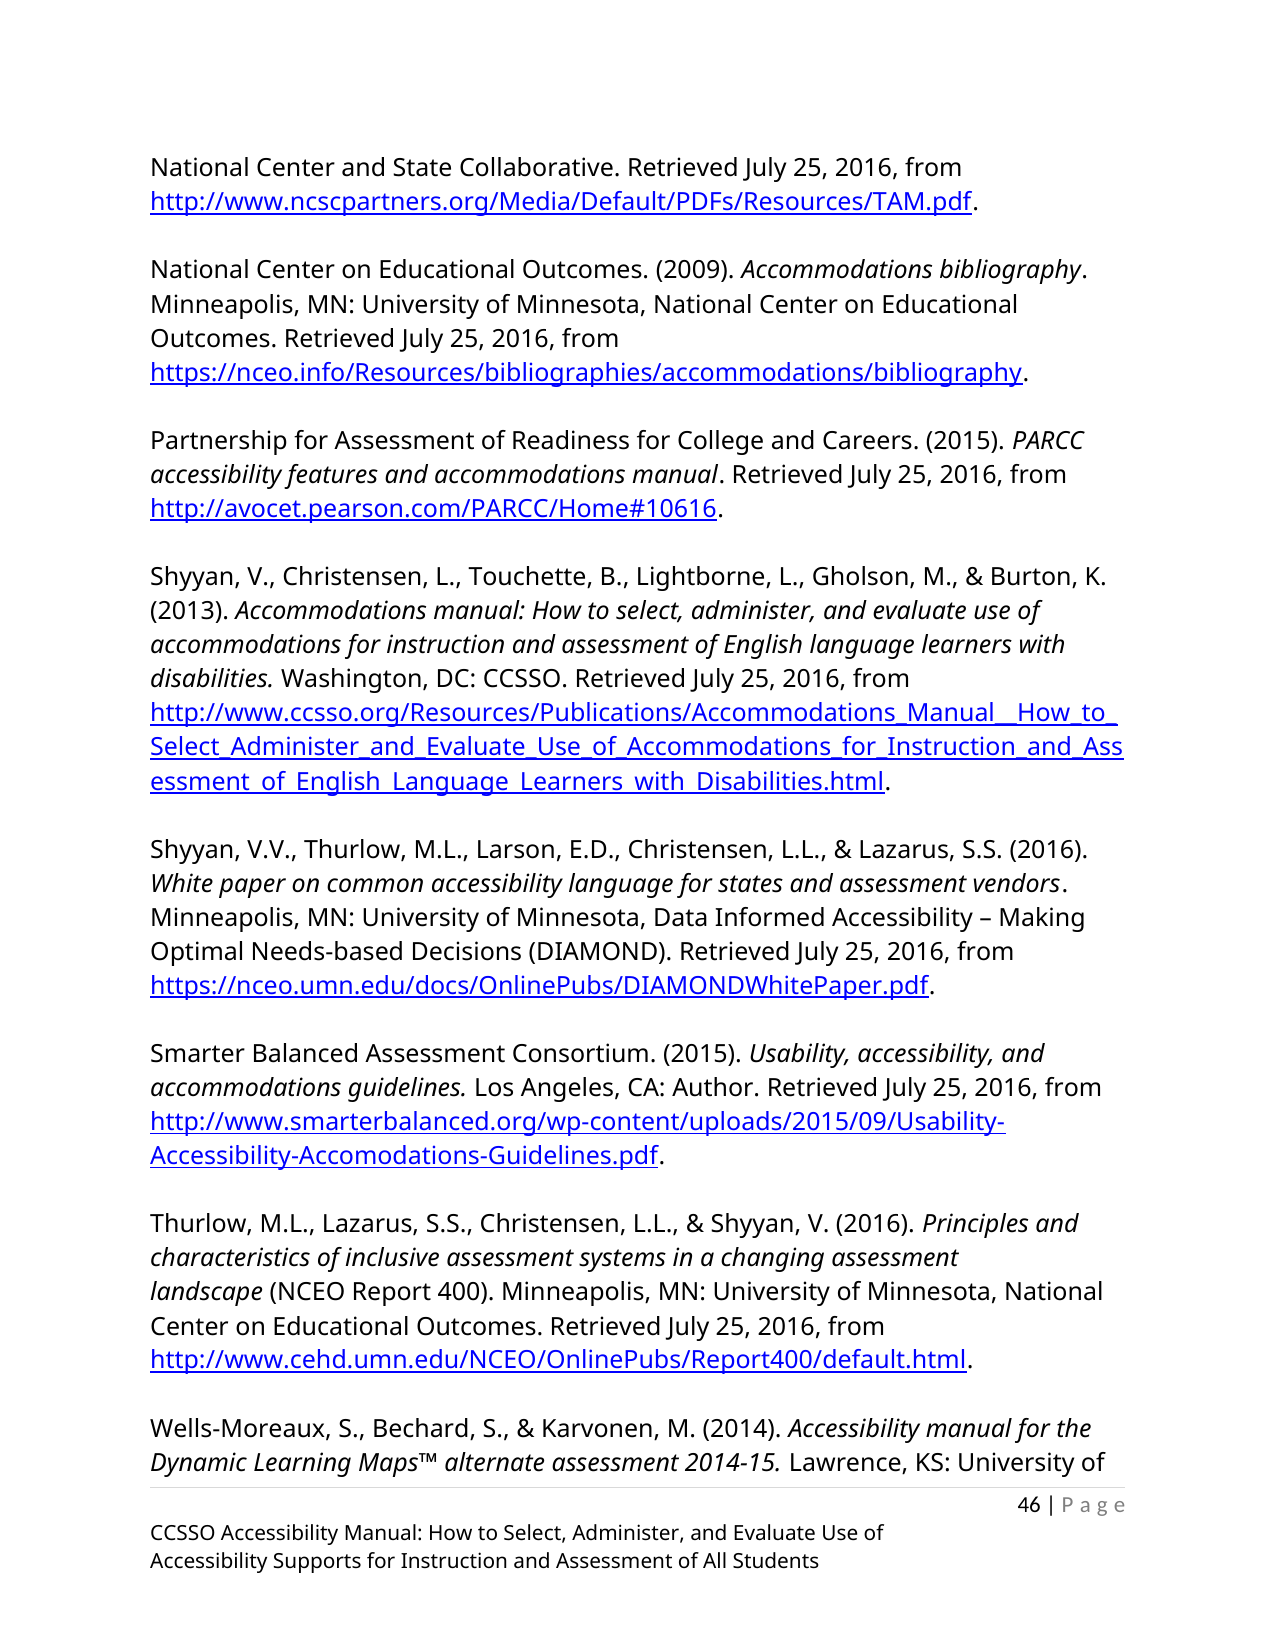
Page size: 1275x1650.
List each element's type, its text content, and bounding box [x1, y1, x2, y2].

text Shyyan, V.V., Thurlow, M.L., Larson, E.D., Christensen, L.L., & Lazarus, S.S. (2016). White paper on common accessibility language for states and assessment vendors. Minneapolis, MN: University of Minnesota, Data Informed Accessibility – Making Optimal Needs-based Decisions (DIAMOND). Retrieved July 25, 2016, from https://nceo.umn.edu/docs/OnlinePubs/DIAMONDWhitePaper.pdf. [150, 831, 1125, 1002]
text Smarter Balanced Assessment Consortium. (2015). Usability, accessibility, and accommodations guidelines. Los Angeles, CA: Author. Retrieved July 25, 2016, from http://www.smarterbalanced.org/wp-content/uploads/2015/09/Usability-Accessibility-Accomodations-Guidelines.pdf. [150, 1036, 1125, 1172]
text National Center on Educational Outcomes. (2009). Accommodations bibliography. Minneapolis, MN: University of Minnesota, National Center on Educational Outcomes. Retrieved July 25, 2016, from [150, 252, 1125, 354]
text https://nceo.info/Resources/bibliographies/accommodations/bibliography. [150, 354, 1125, 388]
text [150, 150, 1125, 218]
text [150, 1410, 1125, 1478]
text Partnership for Assessment of Readiness for College and Careers. (2015). PARCC accessibility features and accommodations manual. Retrieved July 25, 2016, from http://avocet.pearson.com/PARCC/Home#10616. [150, 422, 1125, 525]
text Thurlow, M.L., Lazarus, S.S., Christensen, L.L., & Shyyan, V. (2016). Principles and characteristics of inclusive assessment systems in a changing assessment landscape (NCEO Report 400). Minneapolis, MN: University of Minnesota, National Center on Educational Outcomes. Retrieved July 25, 2016, from http://www.cehd.umn.edu/NCEO/OnlinePubs/Report400/default.html. [886, 1206, 1125, 1376]
text Shyyan, V., Christensen, L., Touchette, B., Lightborne, L., Gholson, M., & Burton, K. (2013). Accommodations manual: How to select, administer, and evaluate use of accommodations for instruction and assessment of English language learners with disabilities. Washington, DC: CCSSO. Retrieved July 25, 2016, from http://www.ccsso.org/Resources/Publications/Accommodations_Manual__How_to_Select_Administer_and_Evaluate_Use_of_Accommodations_for_Instruction_and_Assessment_of_English_Language_Learners_with_Disabilities.html. [150, 559, 1125, 797]
